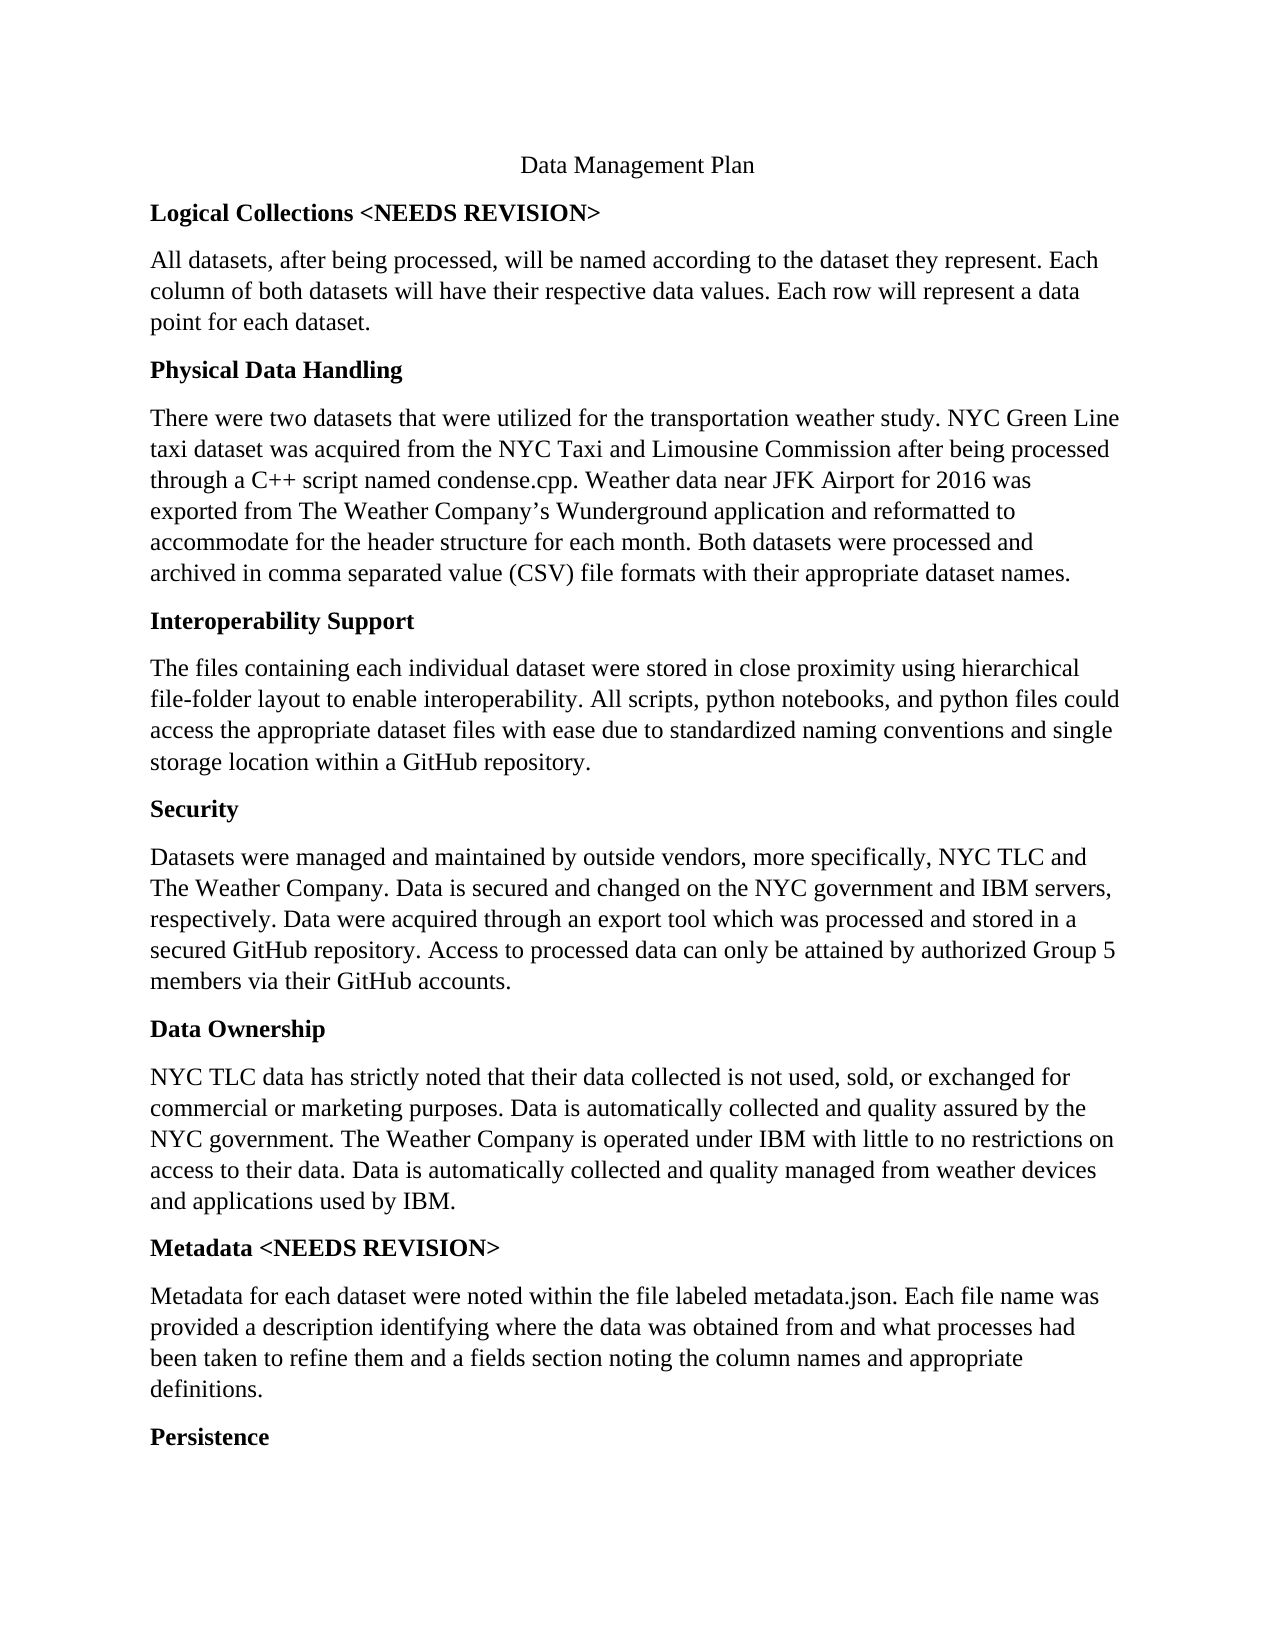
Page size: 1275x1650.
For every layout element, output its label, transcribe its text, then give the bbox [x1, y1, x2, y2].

text Persistence [150, 1422, 1125, 1451]
text There were two datasets that were utilized for the transportation weather study. NYC Green Line taxi dataset was acquired from the NYC Taxi and Limousine Commission after being processed through a C++ script named condense.cpp. Weather data near JFK Airport for 2016 was exported from The Weather Company’s Wunderground application and reformatted to accommodate for the header structure for each month. Both datasets were processed and archived in comma separated value (CSV) file formats with their appropriate dataset names. [150, 403, 1125, 587]
text The files containing each individual dataset were stored in close proximity using hierarchical file-folder layout to enable interoperability. All scripts, python notebooks, and python files could access the appropriate dataset files with ease due to standardized naming conventions and single storage location within a GitHub repository. [150, 653, 1125, 775]
text Physical Data Handling [150, 355, 1125, 384]
text Data Ownership [150, 1014, 1125, 1043]
text Metadata for each dataset were noted within the file labeled metadata.json. Each file name was provided a description identifying where the data was obtained from and what processes had been taken to refine them and a fields section noting the column names and appropriate definitions. [150, 1281, 1125, 1403]
text Logical Collections <NEEDS REVISION> [150, 198, 1125, 226]
text Interoperability Support [150, 606, 1125, 634]
text All datasets, after being processed, will be named according to the dataset they represent. Each column of both datasets will have their respective data values. Each row will represent a data point for each dataset. [150, 245, 1125, 336]
text Metadata <NEEDS REVISION> [150, 1233, 1125, 1262]
text Data Management Plan [150, 150, 1125, 179]
text Security [150, 794, 1125, 823]
text Datasets were managed and maintained by outside vendors, more specifically, NYC TLC and The Weather Company. Data is secured and changed on the NYC government and IBM servers, respectively. Data were acquired through an export tool which was processed and stored in a secured GitHub repository. Access to processed data can only be attained by authorized Group 5 members via their GitHub accounts. [150, 842, 1125, 995]
text NYC TLC data has strictly noted that their data collected is not used, sold, or exchanged for commercial or marketing purposes. Data is automatically collected and quality assured by the NYC government. The Weather Company is operated under IBM with little to no restrictions on access to their data. Data is automatically collected and quality managed from weather devices and applications used by IBM. [150, 1062, 1125, 1214]
